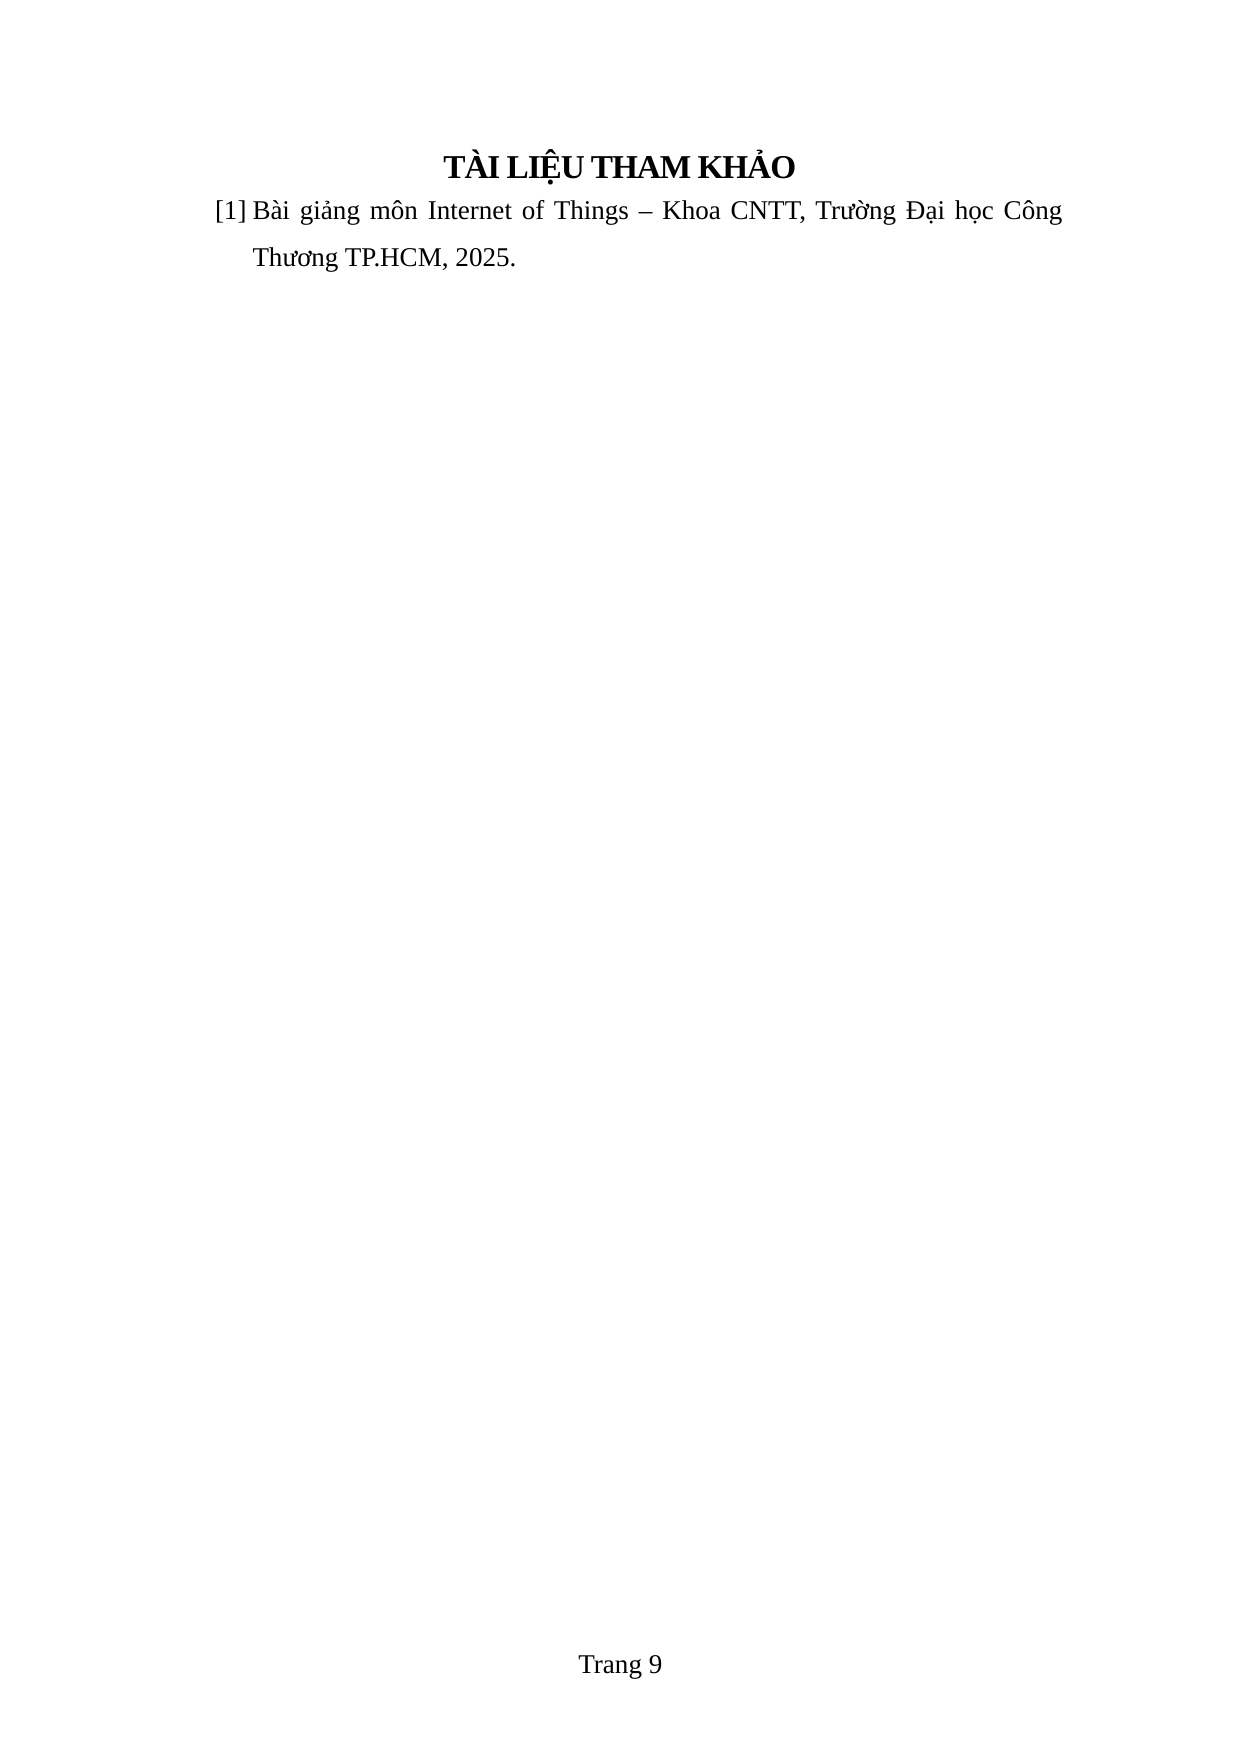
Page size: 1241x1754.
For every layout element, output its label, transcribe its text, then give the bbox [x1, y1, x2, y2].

list Bài giảng môn Internet of Things – Khoa CNTT, Trường Đại học Công Thương TP.HCM, 2025. [215, 194, 1063, 272]
title TÀI LIỆU THAM KHẢO [177, 148, 1063, 186]
